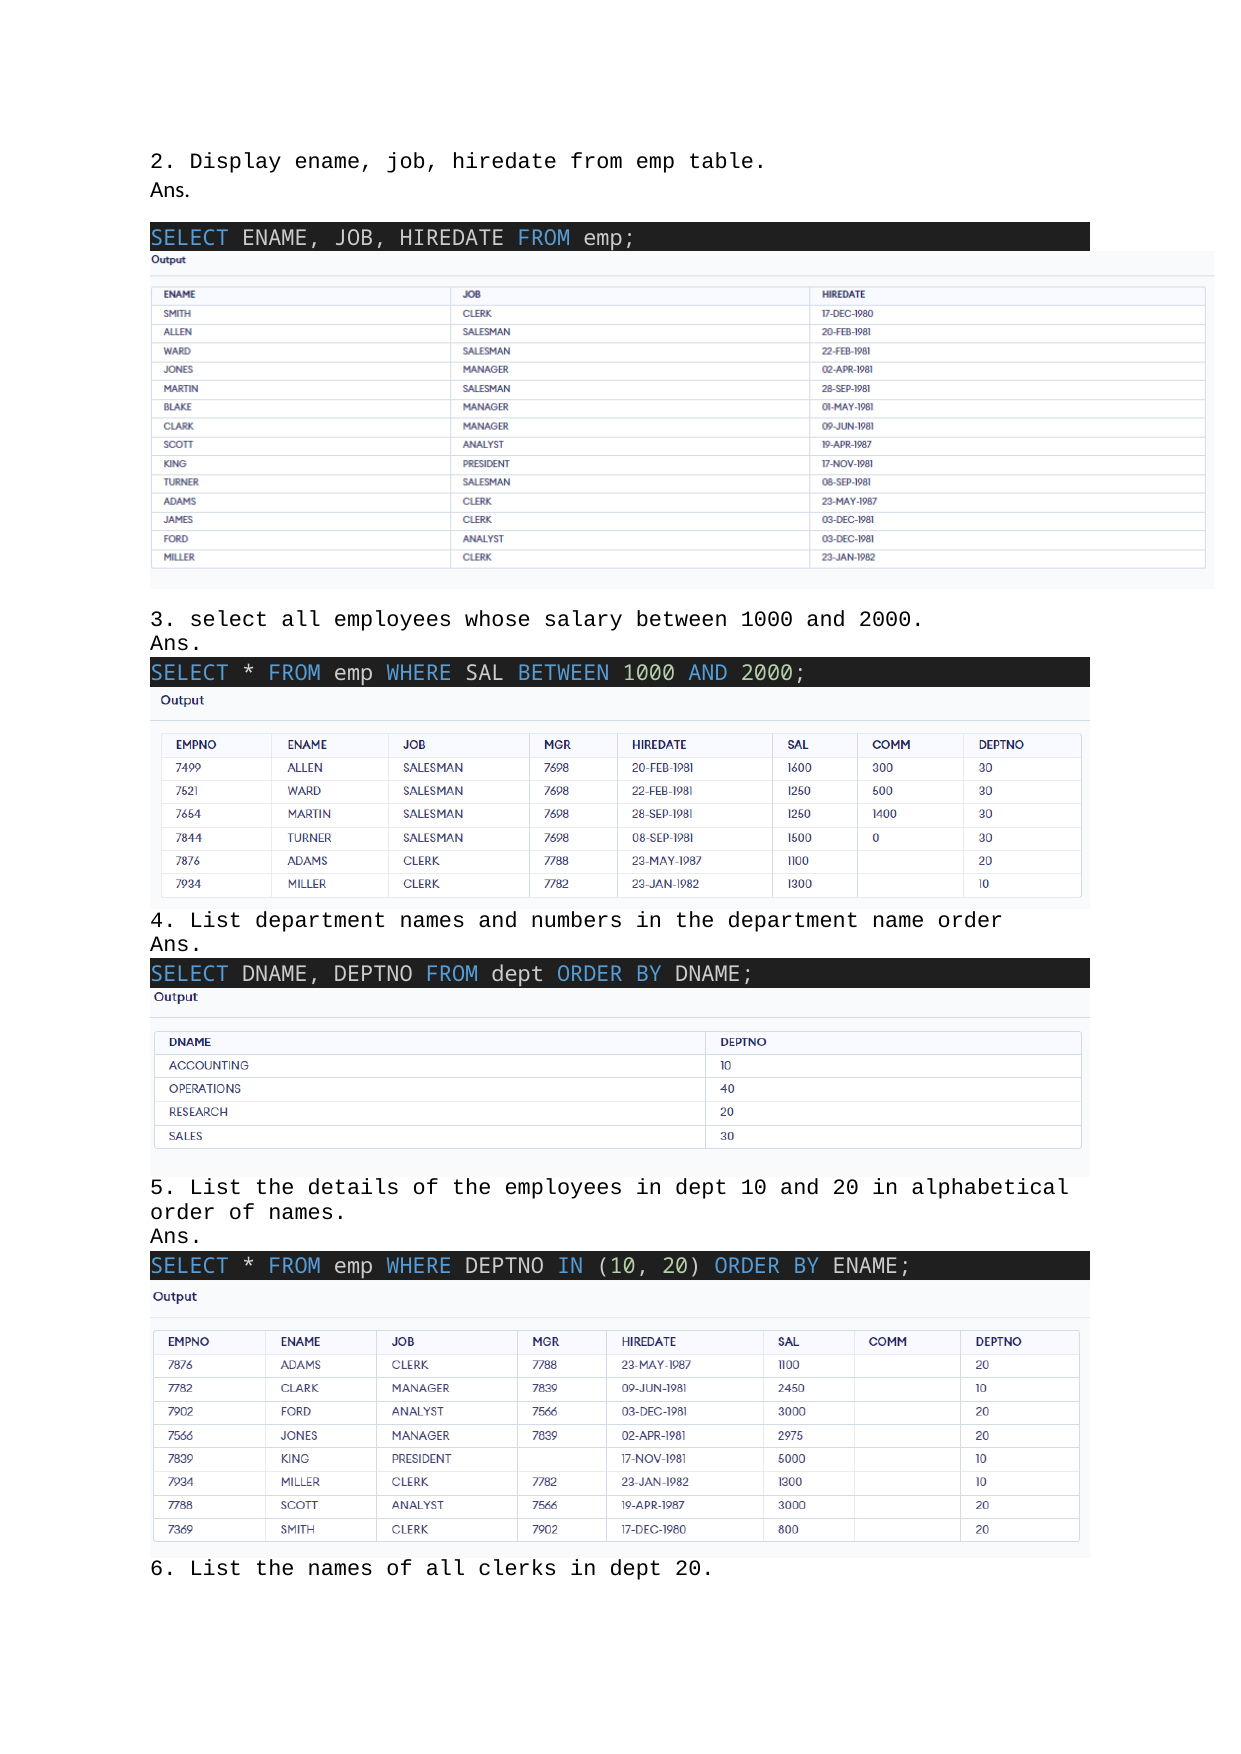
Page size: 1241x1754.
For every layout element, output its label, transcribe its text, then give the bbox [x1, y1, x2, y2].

text SELECT ENAME, JOB, HIREDATE FROM emp; [150, 222, 1090, 251]
text Ans. [150, 175, 1090, 203]
text SELECT * FROM emp WHERE DEPTNO IN (10, 20) ORDER BY ENAME; [150, 1251, 1090, 1280]
text Ans. [150, 933, 1090, 958]
picture [150, 988, 1091, 1177]
text Ans. [150, 1226, 1090, 1251]
picture [150, 251, 1215, 589]
text 3. select all employees whose salary between 1000 and 2000. [150, 608, 1090, 633]
text 2. Display ename, job, hiredate from emp table. [150, 150, 1090, 175]
text 4. List department names and numbers in the department name order [150, 909, 1090, 933]
text 6. List the names of all clerks in dept 20. [150, 1558, 1090, 1582]
picture [150, 1280, 1091, 1558]
text 5. List the details of the employees in dept 10 and 20 in alphabetical order of names. [150, 1177, 1090, 1226]
text SELECT * FROM emp WHERE SAL BETWEEN 1000 AND 2000; [150, 657, 1090, 687]
picture [150, 687, 1091, 909]
text SELECT DNAME, DEPTNO FROM dept ORDER BY DNAME; [150, 958, 1090, 988]
text Ans. [150, 633, 1090, 657]
